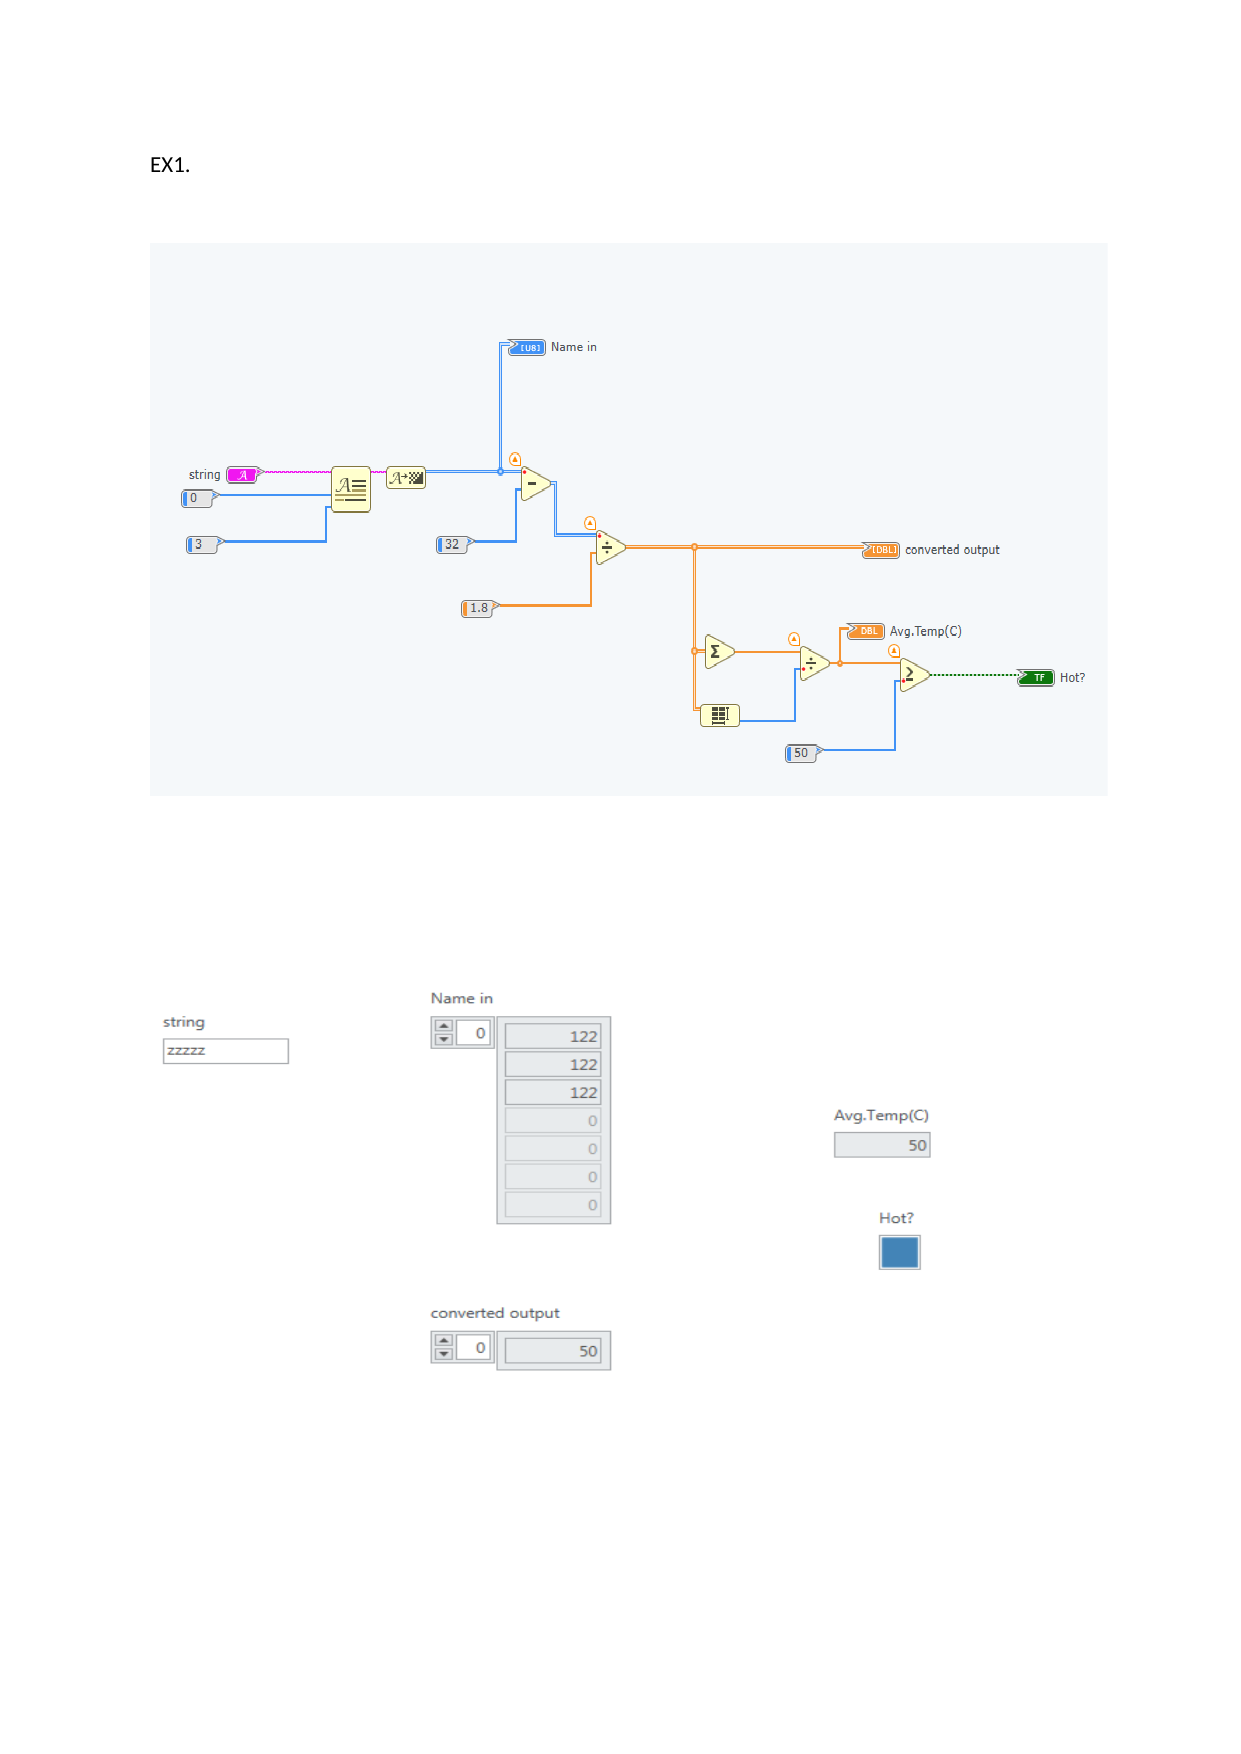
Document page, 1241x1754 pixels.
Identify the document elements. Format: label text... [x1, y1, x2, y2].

text EX1. [150, 150, 1090, 178]
picture [150, 814, 982, 1523]
picture [150, 243, 1108, 796]
